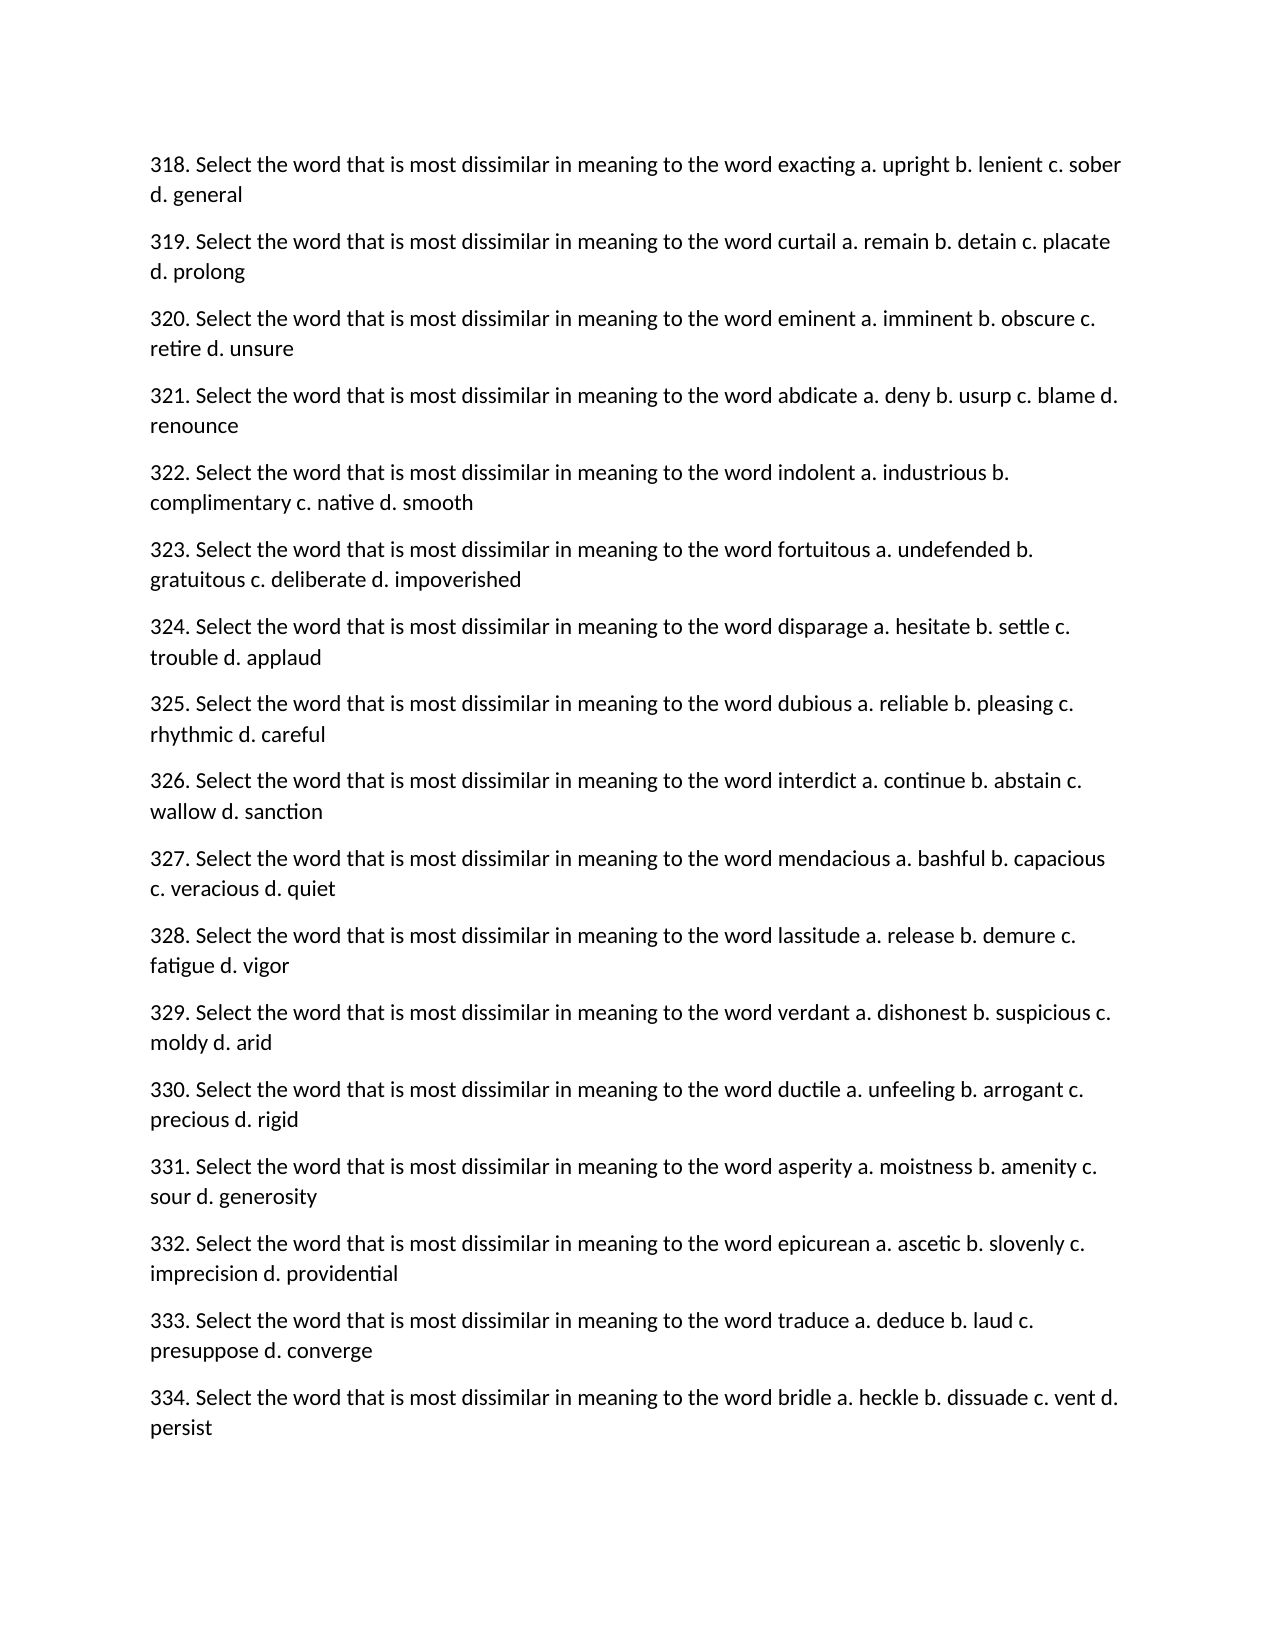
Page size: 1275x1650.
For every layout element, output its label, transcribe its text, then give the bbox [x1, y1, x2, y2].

text 332. Select the word that is most dissimilar in meaning to the word epicurean a. ascetic b. slovenly c. imprecision d. providential [150, 1229, 1125, 1287]
text 325. Select the word that is most dissimilar in meaning to the word dubious a. reliable b. pleasing c. rhythmic d. careful [150, 689, 1125, 748]
text 334. Select the word that is most dissimilar in meaning to the word bridle a. heckle b. dissuade c. vent d. persist [150, 1383, 1125, 1442]
text 322. Select the word that is most dissimilar in meaning to the word indolent a. industrious b. complimentary c. native d. smooth [150, 458, 1125, 517]
text 324. Select the word that is most dissimilar in meaning to the word disparage a. hesitate b. settle c. trouble d. applaud [150, 612, 1125, 671]
text 330. Select the word that is most dissimilar in meaning to the word ductile a. unfeeling b. arrogant c. precious d. rigid [150, 1075, 1125, 1133]
text 333. Select the word that is most dissimilar in meaning to the word traduce a. deduce b. laud c. presuppose d. converge [150, 1306, 1125, 1364]
text 323. Select the word that is most dissimilar in meaning to the word fortuitous a. undefended b. gratuitous c. deliberate d. impoverished [150, 535, 1125, 594]
text 328. Select the word that is most dissimilar in meaning to the word lassitude a. release b. demure c. fatigue d. vigor [150, 921, 1125, 979]
text 329. Select the word that is most dissimilar in meaning to the word verdant a. dishonest b. suspicious c. moldy d. arid [150, 998, 1125, 1056]
text 326. Select the word that is most dissimilar in meaning to the word interdict a. continue b. abstain c. wallow d. sanction [150, 767, 1125, 825]
text 331. Select the word that is most dissimilar in meaning to the word asperity a. moistness b. amenity c. sour d. generosity [150, 1152, 1125, 1210]
text 327. Select the word that is most dissimilar in meaning to the word mendacious a. bashful b. capacious c. veracious d. quiet [150, 844, 1125, 902]
text 321. Select the word that is most dissimilar in meaning to the word abdicate a. deny b. usurp c. blame d. renounce [150, 381, 1125, 439]
text 318. Select the word that is most dissimilar in meaning to the word exacting a. upright b. lenient c. sober d. general [150, 150, 1125, 208]
text 319. Select the word that is most dissimilar in meaning to the word curtail a. remain b. detain c. placate d. prolong [150, 227, 1125, 285]
text 320. Select the word that is most dissimilar in meaning to the word eminent a. imminent b. obscure c. retire d. unsure [150, 304, 1125, 362]
